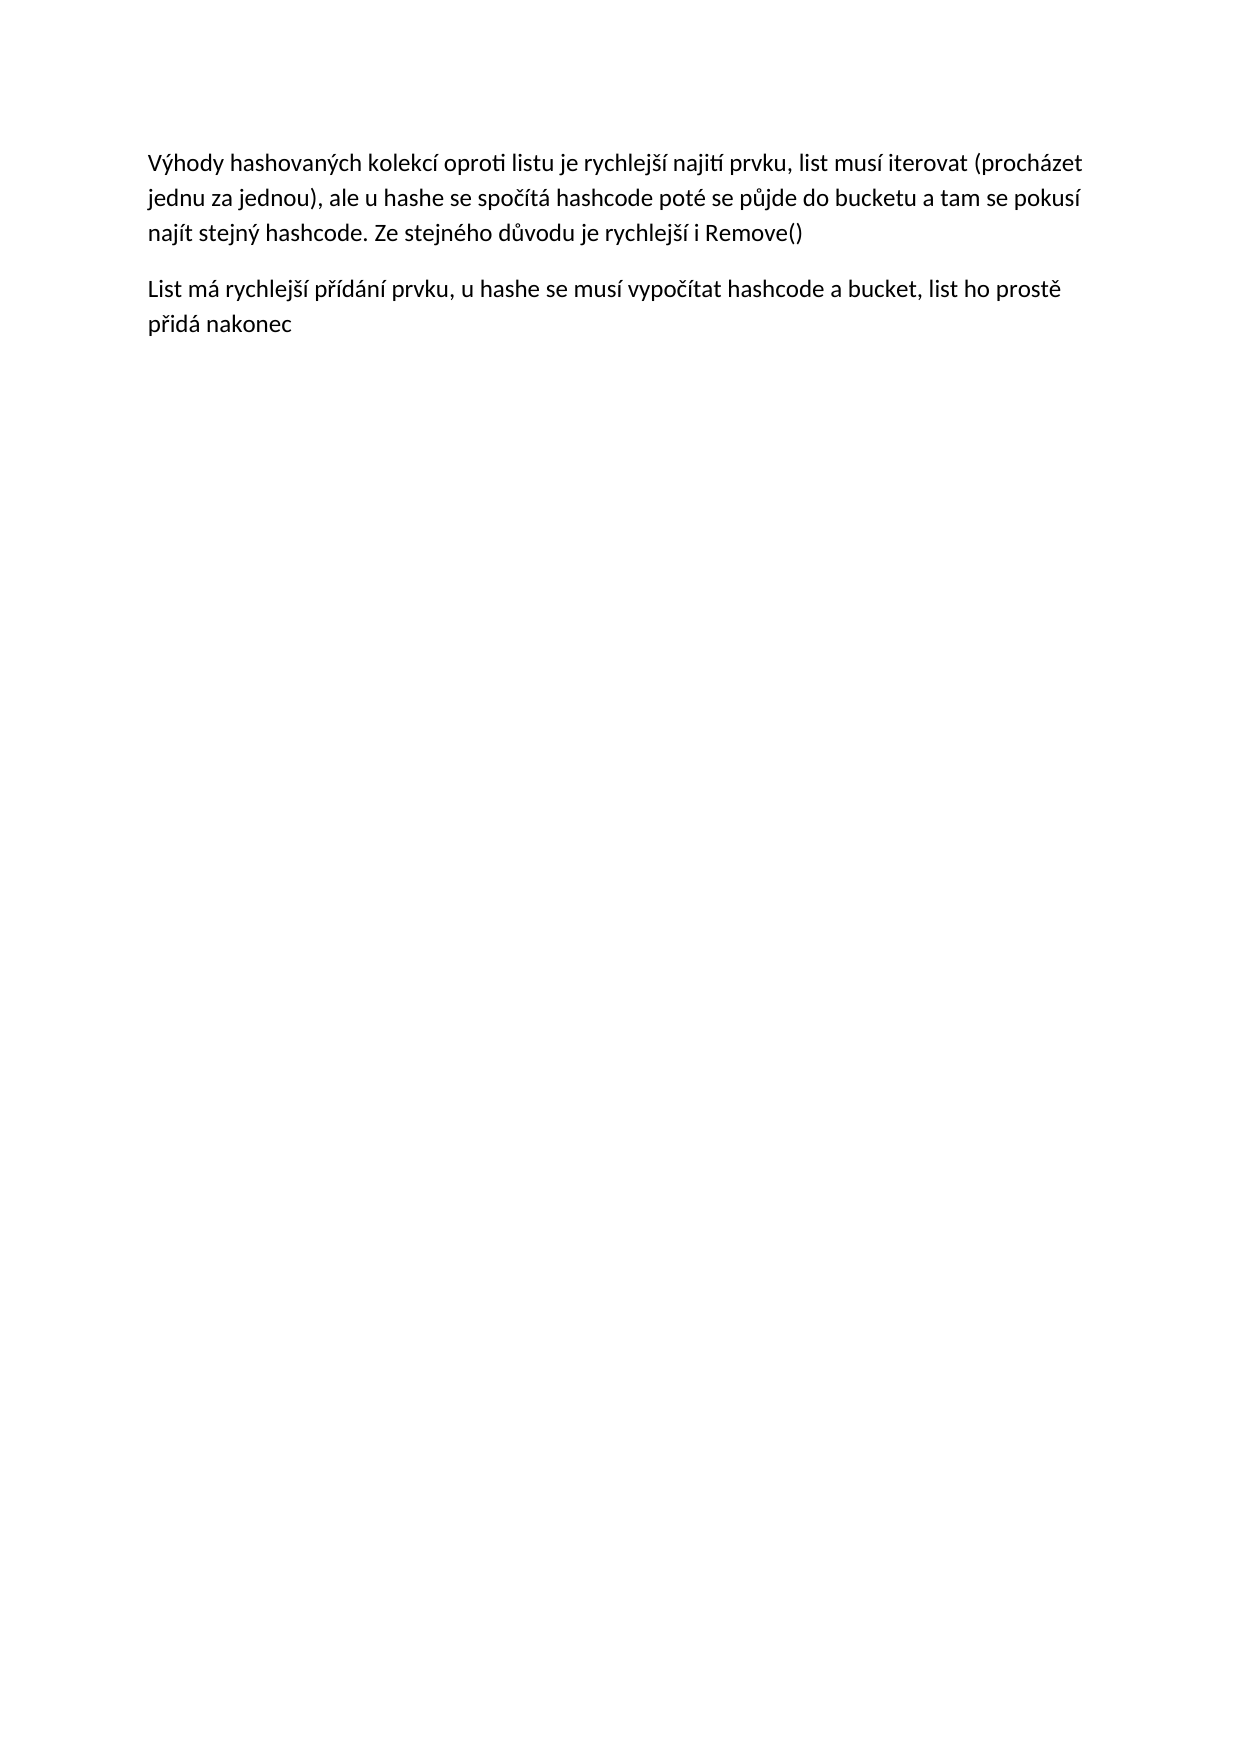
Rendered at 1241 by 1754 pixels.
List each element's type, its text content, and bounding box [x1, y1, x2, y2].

text List má rychlejší přídání prvku, u hashe se musí vypočítat hashcode a bucket, list ho prostě přidá nakonec [148, 273, 1093, 339]
text Výhody hashovaných kolekcí oproti listu je rychlejší najití prvku, list musí iterovat (procházet jednu za jednou), ale u hashe se spočítá hashcode poté se půjde do bucketu a tam se pokusí najít stejný hashcode. Ze stejného důvodu je rychlejší i Remove() [148, 148, 1093, 248]
